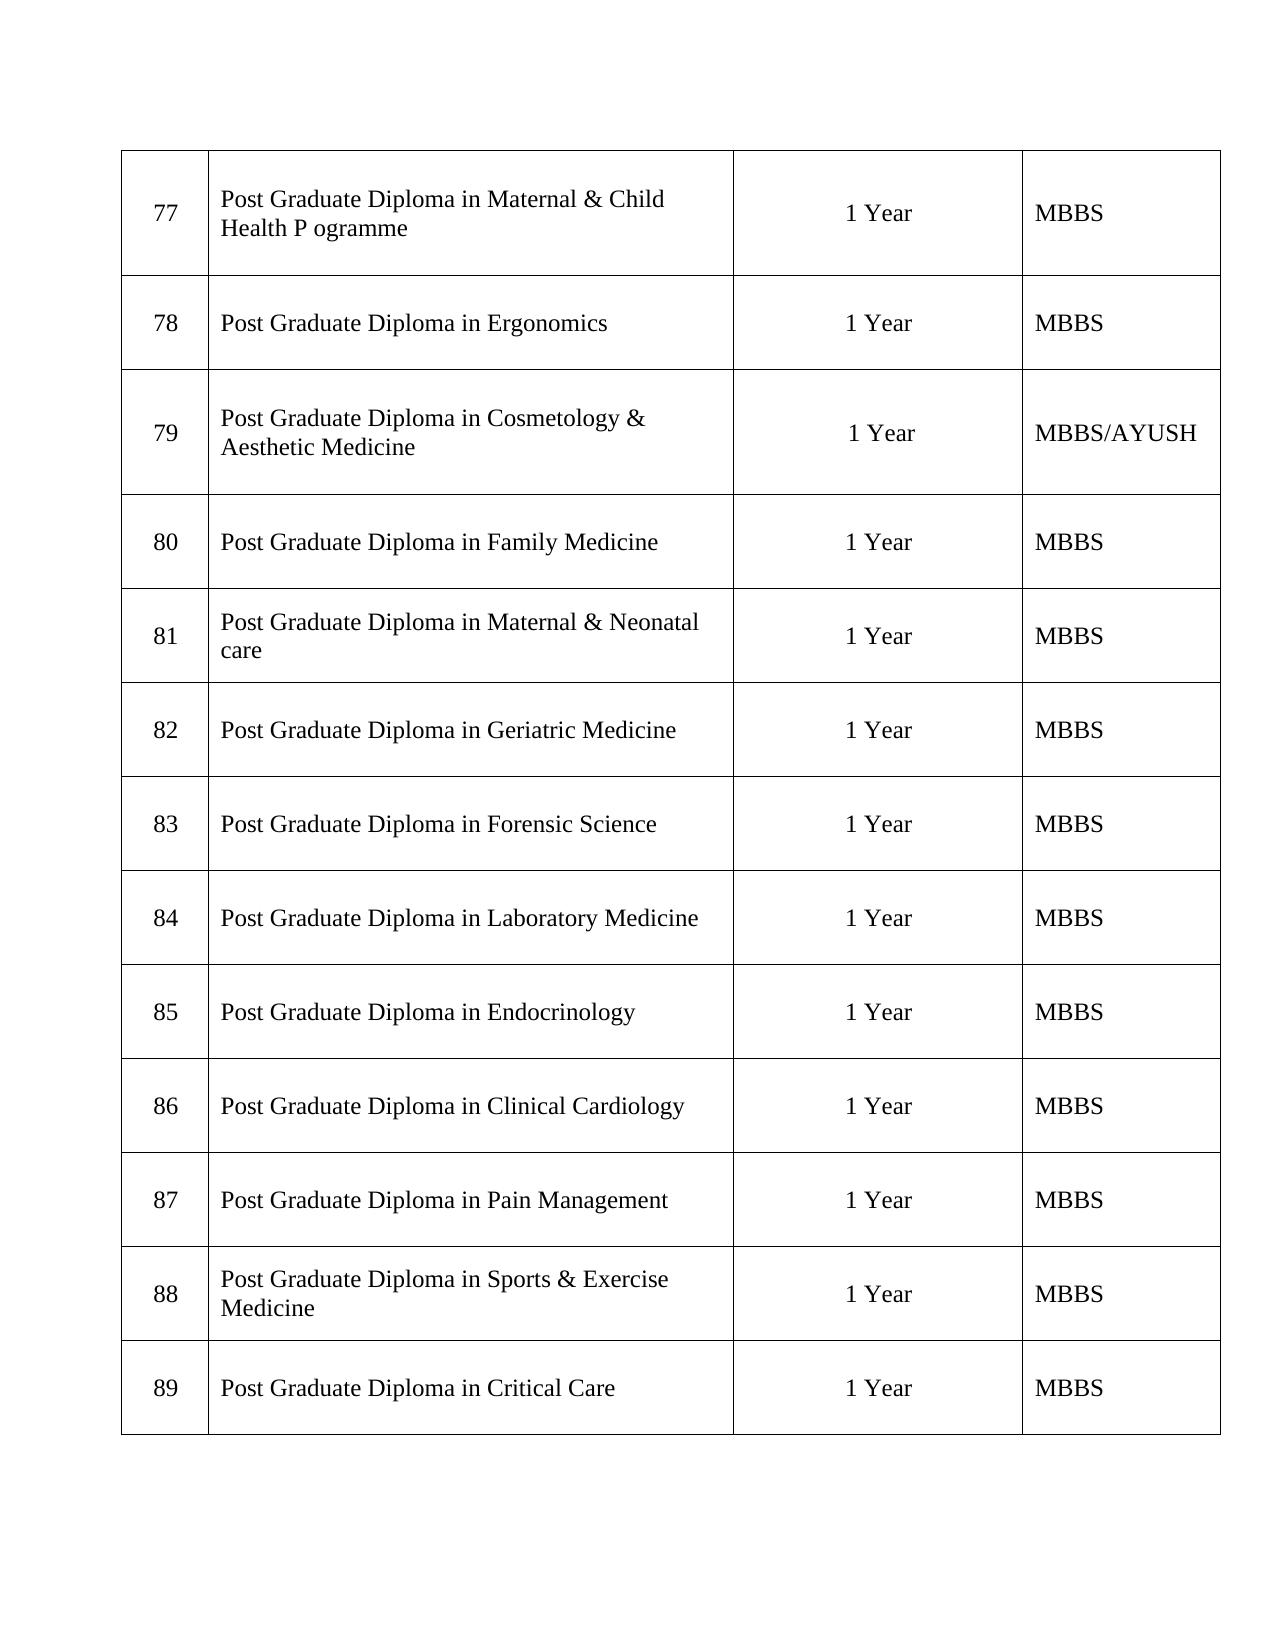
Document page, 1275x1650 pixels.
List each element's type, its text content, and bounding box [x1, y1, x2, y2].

table_cell 1 Year [734, 370, 1022, 494]
table_cell 1 Year [734, 1341, 1022, 1433]
table_cell 88 [122, 1247, 208, 1340]
table_cell MBBS [1023, 871, 1220, 964]
table_cell Post Graduate Diploma in Geriatric Medicine [209, 683, 733, 776]
table_cell Post Graduate Diploma in Critical Care [209, 1341, 733, 1433]
table_cell MBBS [1023, 495, 1220, 588]
table_cell 1 Year [734, 1247, 1022, 1340]
table_cell MBBS [1023, 1247, 1220, 1340]
table_cell MBBS [1023, 1059, 1220, 1152]
table_cell 87 [122, 1153, 208, 1246]
table_cell 1 Year [734, 276, 1022, 369]
table_cell Post Graduate Diploma in Sports & Exercise Medicine [209, 1247, 733, 1340]
table_cell MBBS [1023, 1341, 1220, 1433]
table_cell 89 [122, 1341, 208, 1433]
table_cell 85 [122, 965, 208, 1058]
table_cell Post Graduate Diploma in Endocrinology [209, 965, 733, 1058]
table_cell 1 Year [734, 495, 1022, 588]
table_cell 1 Year [734, 965, 1022, 1058]
table_cell Post Graduate Diploma in Forensic Science [209, 777, 733, 870]
table_header MBBS [1023, 151, 1220, 275]
table_cell MBBS [1023, 589, 1220, 682]
table_cell 79 [122, 370, 208, 494]
table_cell 1 Year [734, 1153, 1022, 1246]
table_cell Post Graduate Diploma in Family Medicine [209, 495, 733, 588]
table_cell 83 [122, 777, 208, 870]
table_cell 84 [122, 871, 208, 964]
table_cell Post Graduate Diploma in Ergonomics [209, 276, 733, 369]
table_header Post Graduate Diploma in Maternal & Child Health P ogramme [209, 151, 733, 275]
table_cell Post Graduate Diploma in Maternal & Neonatal care [209, 589, 733, 682]
table_cell Post Graduate Diploma in Cosmetology & Aesthetic Medicine [209, 370, 733, 494]
table_cell MBBS [1023, 276, 1220, 369]
table_cell 86 [122, 1059, 208, 1152]
table_cell 78 [122, 276, 208, 369]
table_cell MBBS [1023, 1153, 1220, 1246]
table_cell 1 Year [734, 589, 1022, 682]
table_cell 1 Year [734, 683, 1022, 776]
table_cell Post Graduate Diploma in Clinical Cardiology [209, 1059, 733, 1152]
table_cell 80 [122, 495, 208, 588]
table_cell 82 [122, 683, 208, 776]
table_cell Post Graduate Diploma in Laboratory Medicine [209, 871, 733, 964]
table_cell MBBS/AYUSH [1023, 370, 1220, 494]
table_cell MBBS [1023, 965, 1220, 1058]
table_cell Post Graduate Diploma in Pain Management [209, 1153, 733, 1246]
table_header 1 Year [734, 151, 1022, 275]
table_cell MBBS [1023, 683, 1220, 776]
table_cell MBBS [1023, 777, 1220, 870]
table_cell 81 [122, 589, 208, 682]
table_cell 1 Year [734, 777, 1022, 870]
table_header 77 [122, 151, 208, 275]
table_cell 1 Year [734, 1059, 1022, 1152]
table_cell 1 Year [734, 871, 1022, 964]
